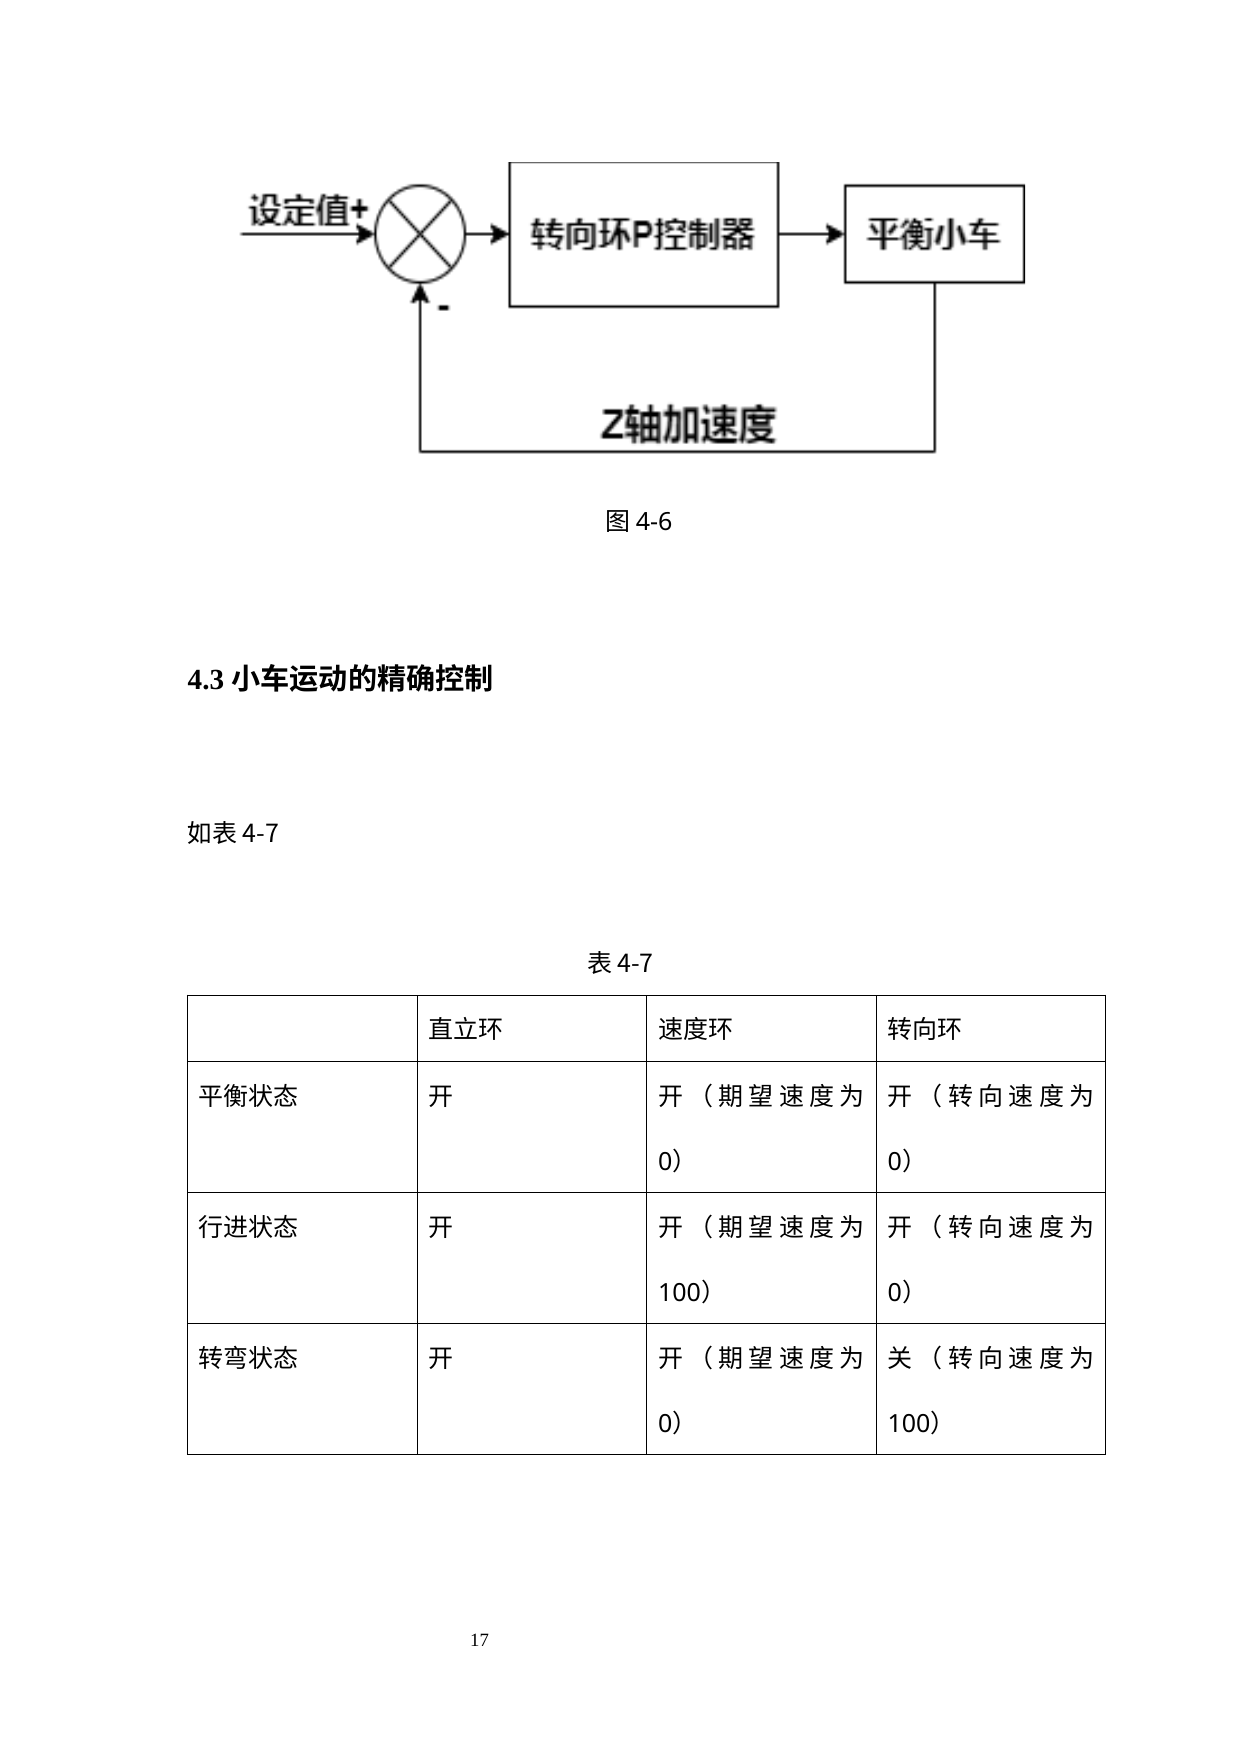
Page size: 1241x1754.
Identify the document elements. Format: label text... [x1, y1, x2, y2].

table_header [188, 996, 417, 1061]
text 表4-7 [187, 929, 1053, 994]
table_cell 开 [418, 1062, 646, 1192]
table_cell 平衡状态 [188, 1062, 417, 1192]
subtitle 4.3 小车运动的精确控制 [187, 644, 1053, 709]
table_header 速度环 [647, 996, 876, 1061]
table_cell 开（期望速度为0） [647, 1324, 876, 1454]
table_header 转向环 [877, 996, 1105, 1061]
table_cell 转弯状态 [188, 1324, 417, 1454]
picture [225, 162, 1025, 473]
table_header 直立环 [418, 996, 646, 1061]
table_cell 行进状态 [188, 1193, 417, 1323]
table_cell 关（转向速度为100） [877, 1324, 1105, 1454]
table_cell 开（期望速度为100） [647, 1193, 876, 1323]
text 如表4-7 [187, 799, 1053, 864]
table_cell 开 [418, 1324, 646, 1454]
table_cell 开（转向速度为0） [877, 1062, 1105, 1192]
table_cell 开（转向速度为0） [877, 1193, 1105, 1323]
list 图4-6 [225, 487, 1053, 552]
table_cell 开（期望速度为0） [647, 1062, 876, 1192]
table_cell 开 [418, 1193, 646, 1323]
